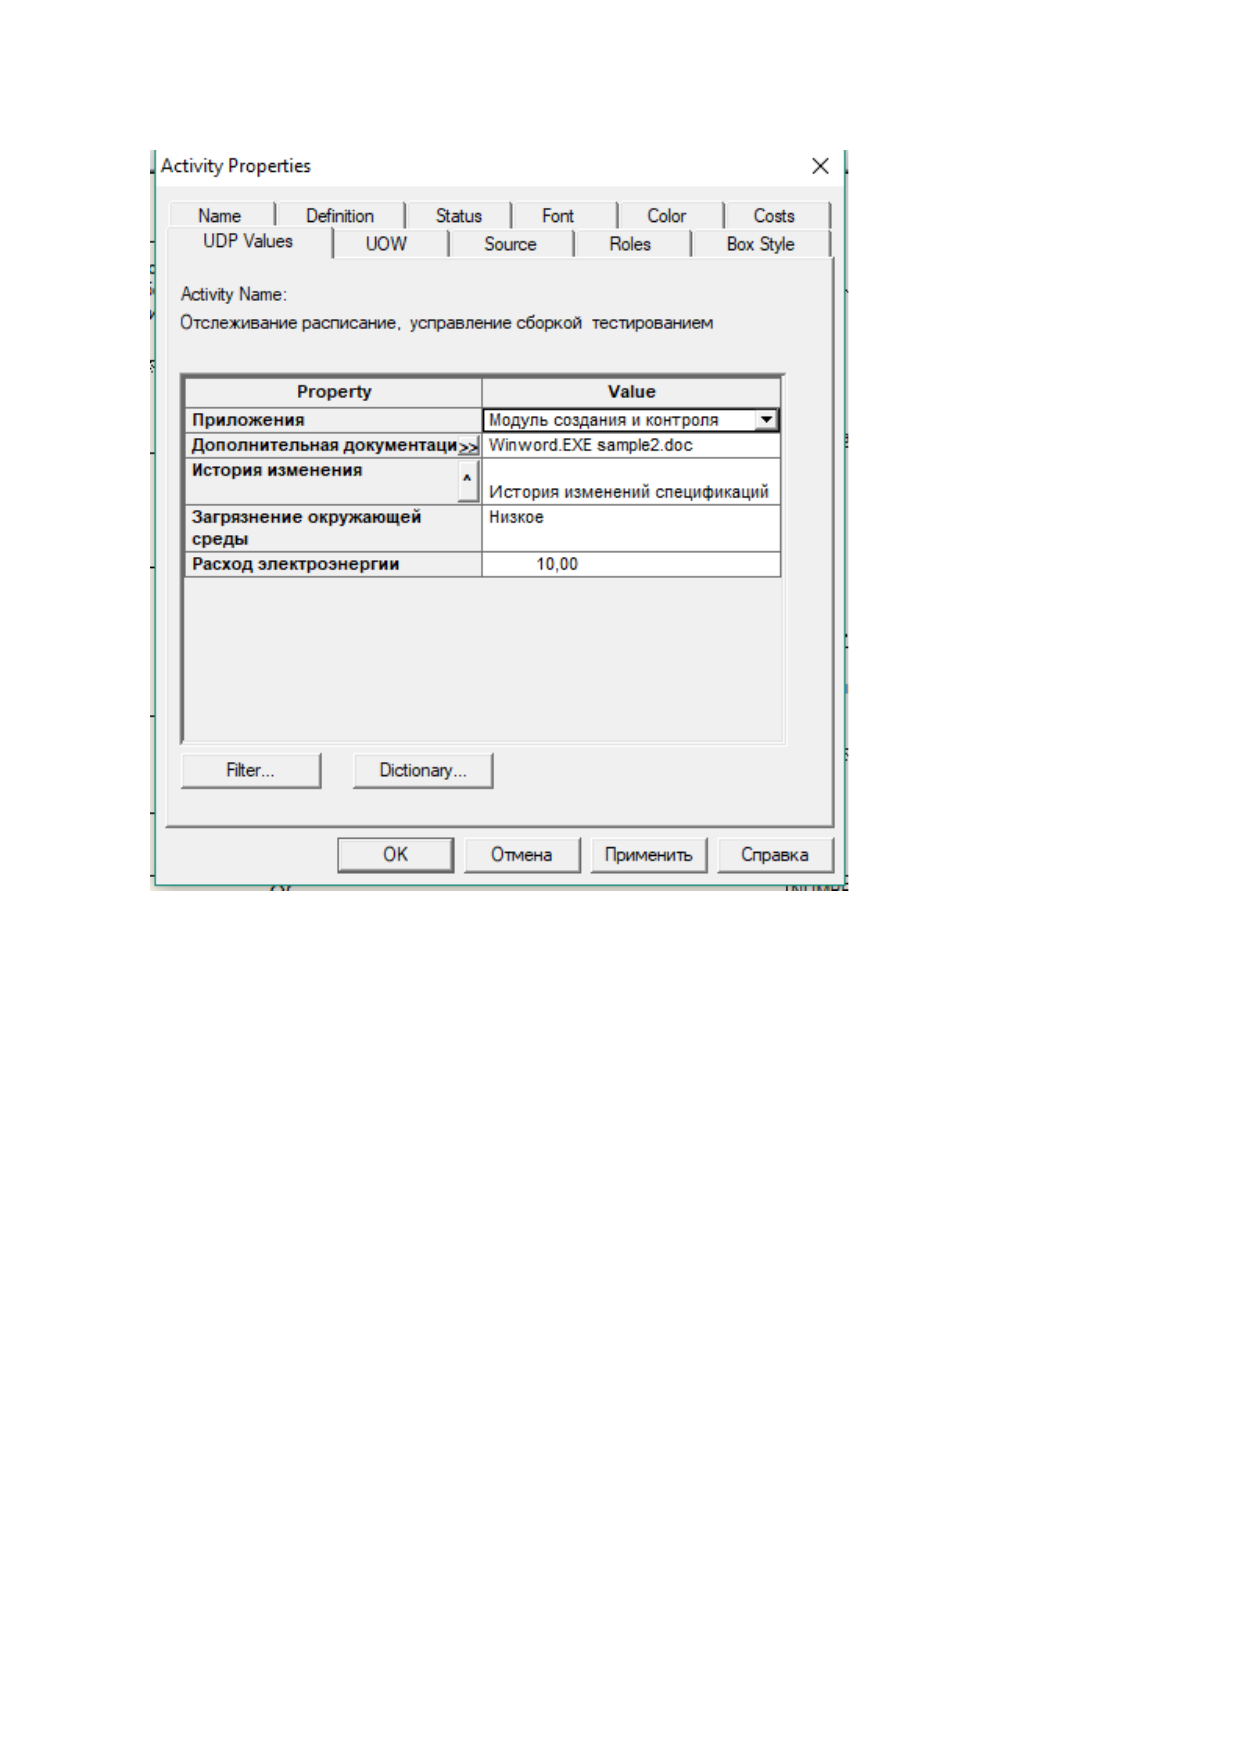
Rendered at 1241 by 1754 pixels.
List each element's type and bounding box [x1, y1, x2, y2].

picture [150, 150, 849, 891]
